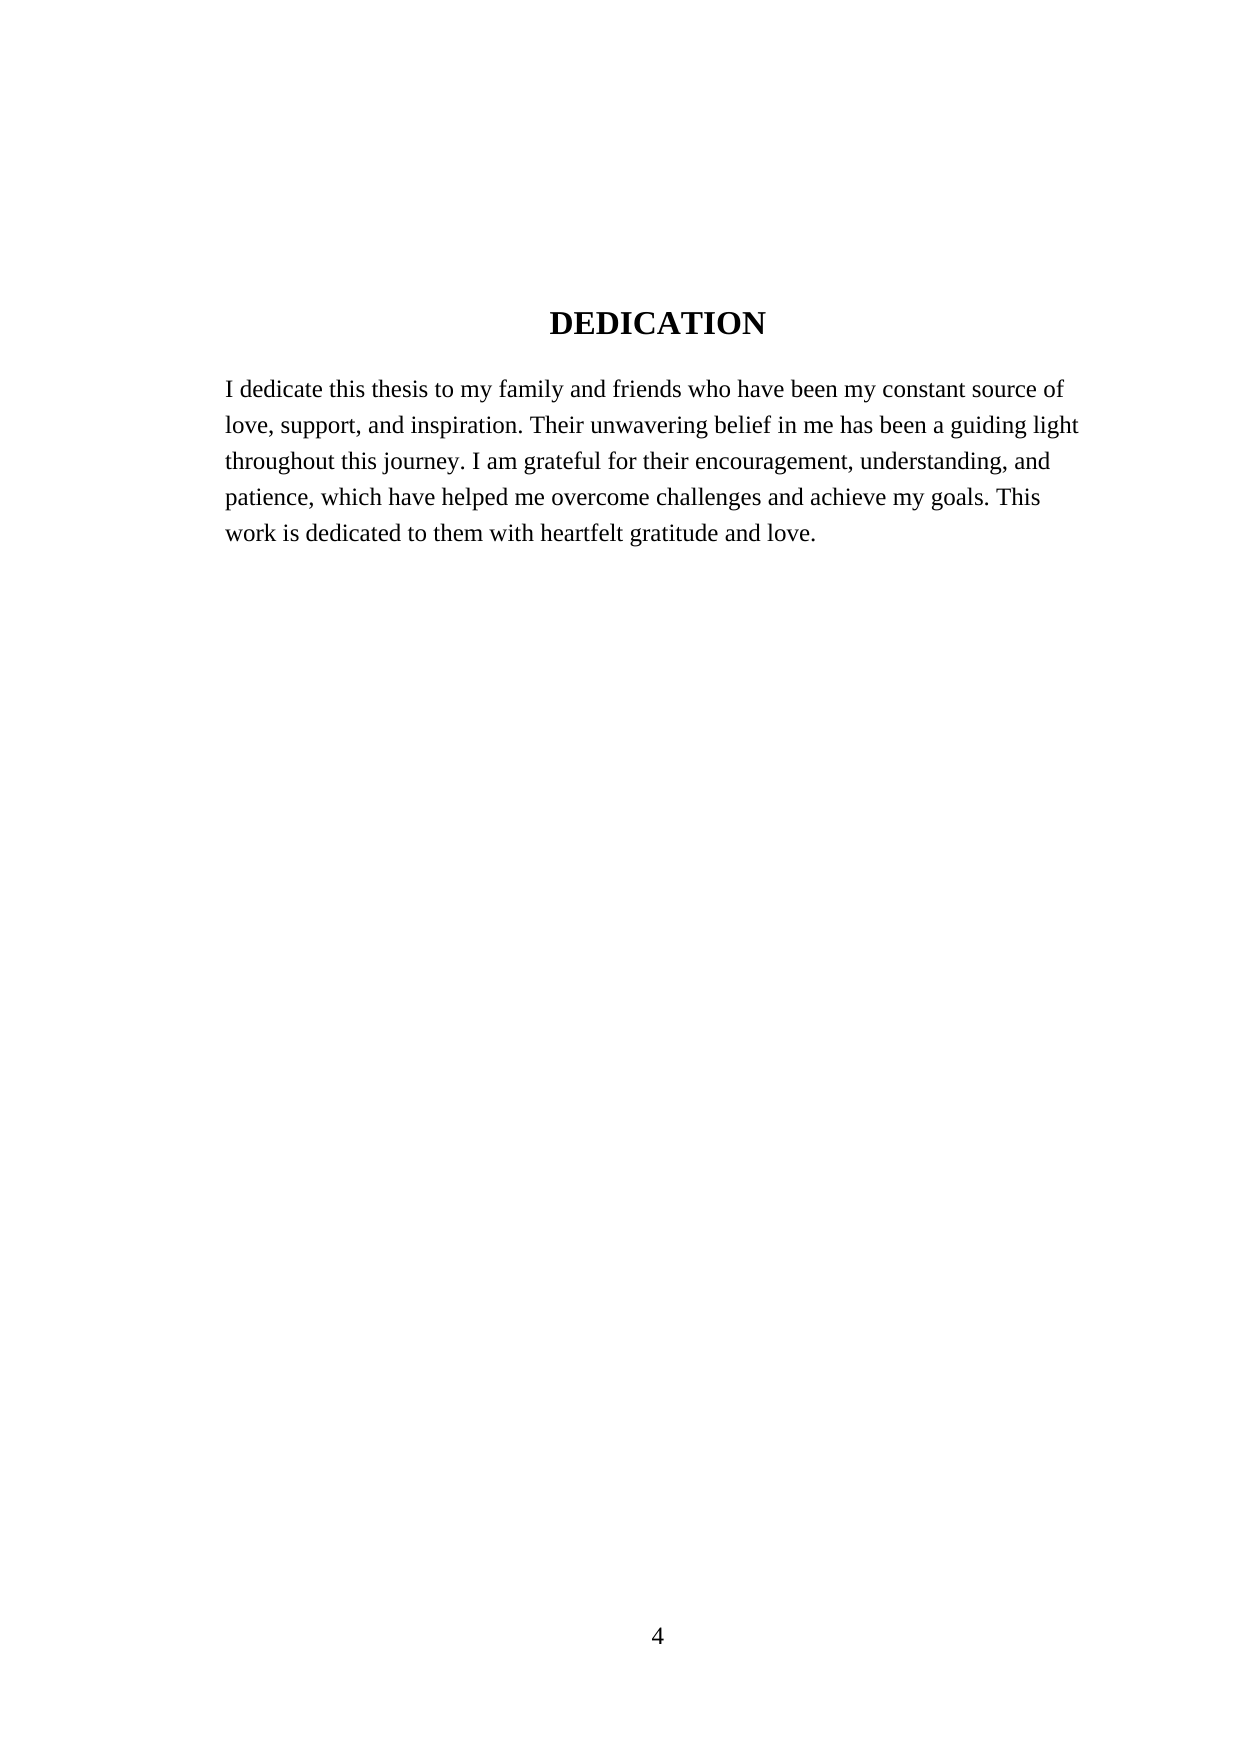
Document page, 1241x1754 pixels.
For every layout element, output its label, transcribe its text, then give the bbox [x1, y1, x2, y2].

text DEDICATION [225, 303, 1090, 342]
text I dedicate this thesis to my family and friends who have been my constant source of love, support, and inspiration. Their unwavering belief in me has been a guiding light throughout this journey. I am grateful for their encouragement, understanding, and patience, which have helped me overcome challenges and achieve my goals. This work is dedicated to them with heartfelt gratitude and love. [225, 374, 1090, 547]
